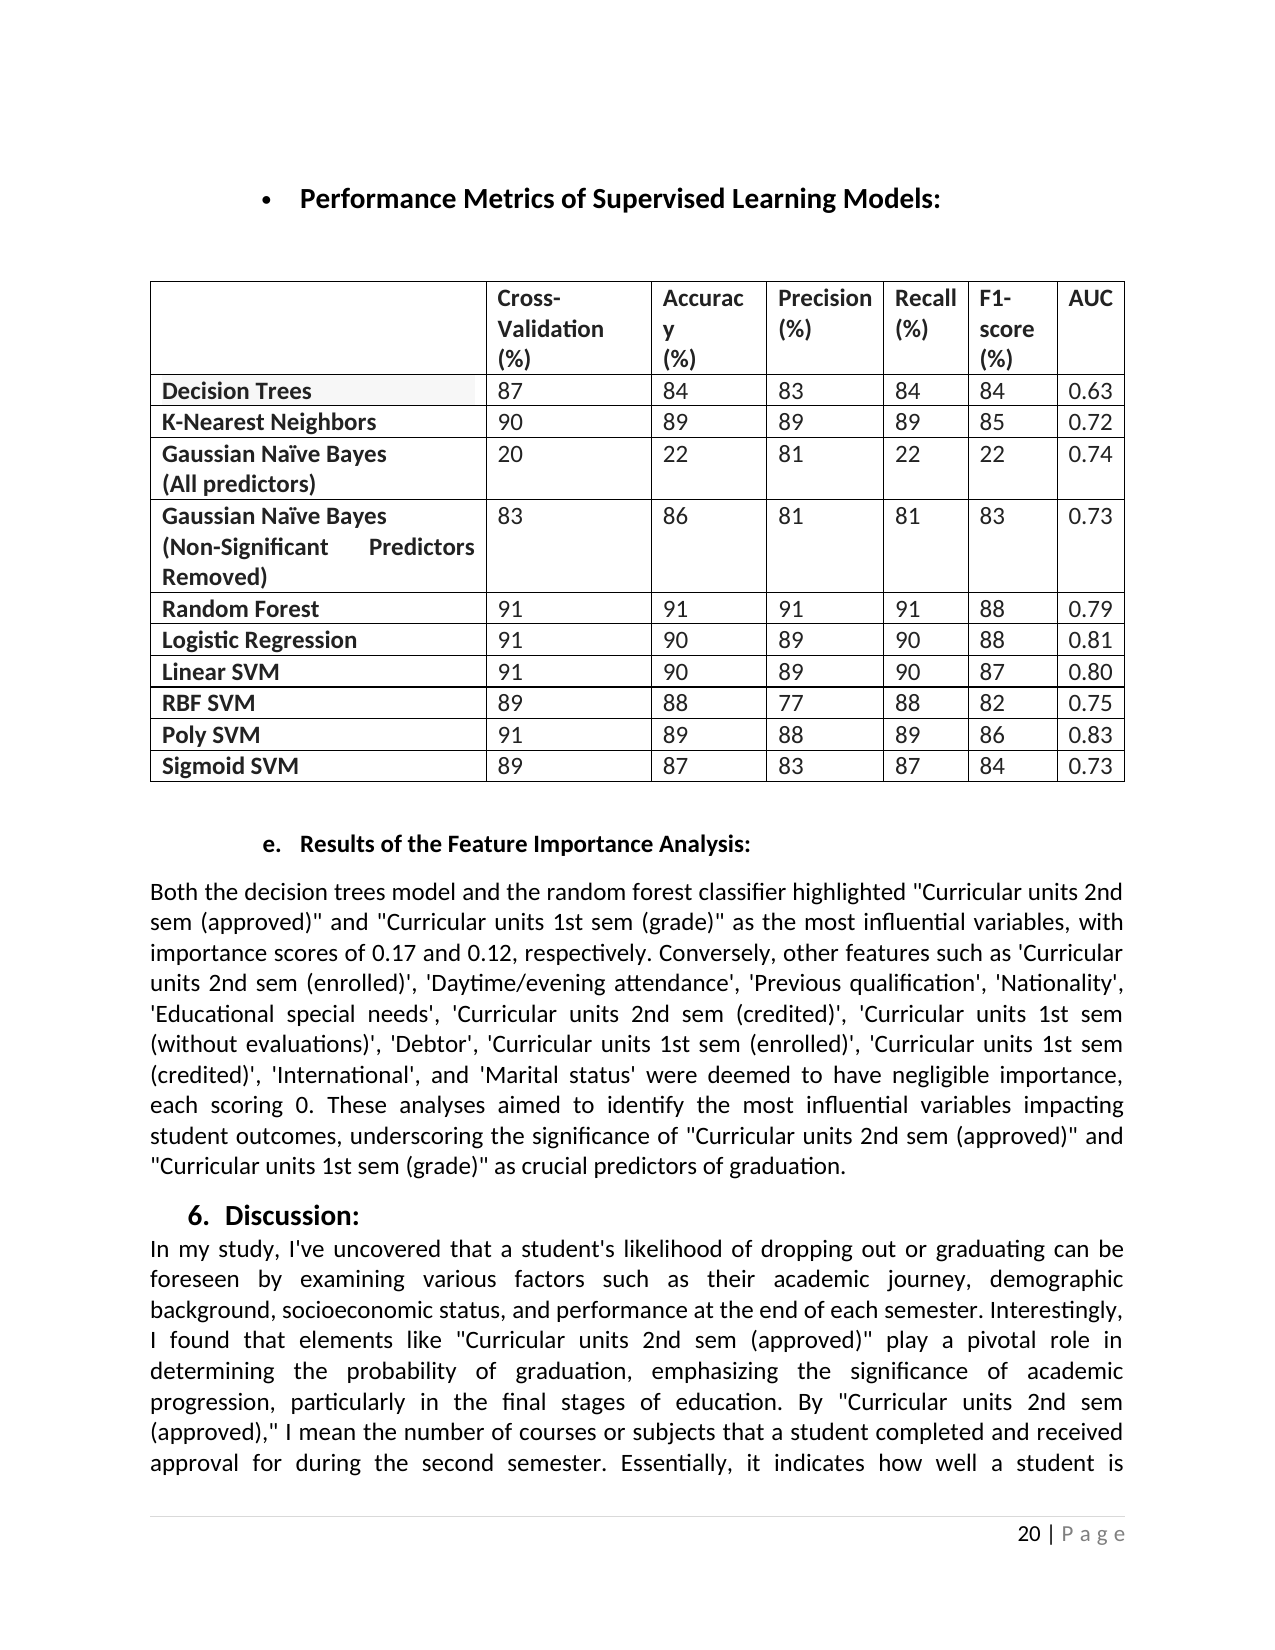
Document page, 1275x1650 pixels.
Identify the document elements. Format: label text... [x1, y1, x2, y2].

table_cell Poly SVM [151, 719, 486, 749]
table_cell 89 [487, 751, 651, 781]
list Results of the Feature Importance Analysis: [262, 828, 1125, 859]
table_cell 87 [969, 656, 1057, 686]
table_cell 87 [884, 751, 968, 781]
table_cell Sigmoid SVM [151, 751, 486, 781]
table_header F1-score (%) [969, 282, 1057, 374]
list Performance Metrics of Supervised Learning Models: [262, 180, 1125, 215]
table_cell 84 [884, 375, 968, 405]
table_header AUC [1058, 282, 1124, 374]
table_cell 0.83 [1058, 719, 1124, 749]
table_cell 84 [652, 375, 766, 405]
table_cell 90 [884, 624, 968, 655]
table_cell 86 [969, 719, 1057, 749]
table_cell 82 [969, 688, 1057, 718]
table_cell 88 [969, 624, 1057, 655]
table_cell 22 [652, 438, 766, 499]
table_cell 22 [969, 438, 1057, 499]
table_cell K-Nearest Neighbors [151, 406, 486, 437]
table_cell 0.81 [1058, 624, 1124, 655]
table_cell 91 [767, 593, 883, 623]
table_cell 89 [767, 656, 883, 686]
table_cell 91 [884, 593, 968, 623]
table_cell 90 [487, 406, 651, 437]
table_cell 89 [487, 688, 651, 718]
table_cell 81 [767, 500, 883, 592]
table_cell 88 [884, 688, 968, 718]
table_cell 91 [487, 624, 651, 655]
table_cell 86 [652, 500, 766, 592]
table_cell Linear SVM [151, 656, 486, 686]
table_cell 85 [969, 406, 1057, 437]
table_header Precision (%) [767, 282, 883, 374]
table_cell 89 [884, 719, 968, 749]
table_cell 89 [884, 406, 968, 437]
table_cell 0.75 [1058, 688, 1124, 718]
table_cell 91 [652, 593, 766, 623]
table_cell Gaussian Naïve Bayes (All predictors) [151, 438, 486, 499]
text Both the decision trees model and the random forest classifier highlighted "Curricular units 2nd sem (approved)" and "Curricular units 1st sem (grade)" as the most influential variables, with importance scores of 0.17 and 0.12, respectively. Conversely, other features such as 'Curricular units 2nd sem (enrolled)', 'Daytime/evening attendance', 'Previous qualification', 'Nationality', 'Educational special needs', 'Curricular units 2nd sem (credited)', 'Curricular units 1st sem (without evaluations)', 'Debtor', 'Curricular units 1st sem (enrolled)', 'Curricular units 1st sem (credited)', 'International', and 'Marital status' were deemed to have negligible importance, each scoring 0. These analyses aimed to identify the most influential variables impacting student outcomes, underscoring the significance of "Curricular units 2nd sem (approved)" and "Curricular units 1st sem (grade)" as crucial predictors of graduation. [150, 876, 1125, 1181]
table_cell RBF SVM [151, 688, 486, 718]
table_cell 22 [884, 438, 968, 499]
table_cell 91 [487, 593, 651, 623]
table_header Accuracy (%) [652, 282, 766, 374]
table_cell 91 [487, 656, 651, 686]
table_cell 0.73 [1058, 500, 1124, 592]
table_cell Gaussian Naïve Bayes (Non-Significant Predictors Removed) [151, 500, 486, 592]
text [150, 1233, 1125, 1477]
table_cell 83 [487, 500, 651, 592]
list Discussion: [187, 1197, 1125, 1233]
table_cell Random Forest [151, 593, 486, 623]
table_cell 84 [969, 375, 1057, 405]
table_cell 20 [487, 438, 651, 499]
table_cell 81 [884, 500, 968, 592]
table_cell 87 [487, 375, 651, 405]
table_cell 87 [652, 751, 766, 781]
table_cell 88 [652, 688, 766, 718]
table_cell 91 [487, 719, 651, 749]
table_cell 88 [969, 593, 1057, 623]
table_cell 77 [767, 688, 883, 718]
table_cell 88 [767, 719, 883, 749]
table_cell 0.72 [1058, 406, 1124, 437]
table_cell 0.63 [1058, 375, 1124, 405]
table_cell 83 [767, 375, 883, 405]
table_header Recall (%) [884, 282, 968, 374]
table_cell 90 [884, 656, 968, 686]
table_cell 89 [652, 406, 766, 437]
table_header Cross-Validation (%) [487, 282, 651, 374]
table_cell 83 [767, 751, 883, 781]
table_cell 90 [652, 624, 766, 655]
table_cell 89 [652, 719, 766, 749]
table_cell 83 [969, 500, 1057, 592]
table_cell 84 [969, 751, 1057, 781]
table_header [151, 282, 486, 374]
table_cell 89 [767, 406, 883, 437]
table_cell Logistic Regression [151, 624, 486, 655]
table_cell 90 [652, 656, 766, 686]
table_cell 0.79 [1058, 593, 1124, 623]
table_cell 89 [767, 624, 883, 655]
table_cell 81 [767, 438, 883, 499]
table_cell 0.74 [1058, 438, 1124, 499]
table_cell 0.80 [1058, 656, 1124, 686]
table_cell 0.73 [1058, 751, 1124, 781]
